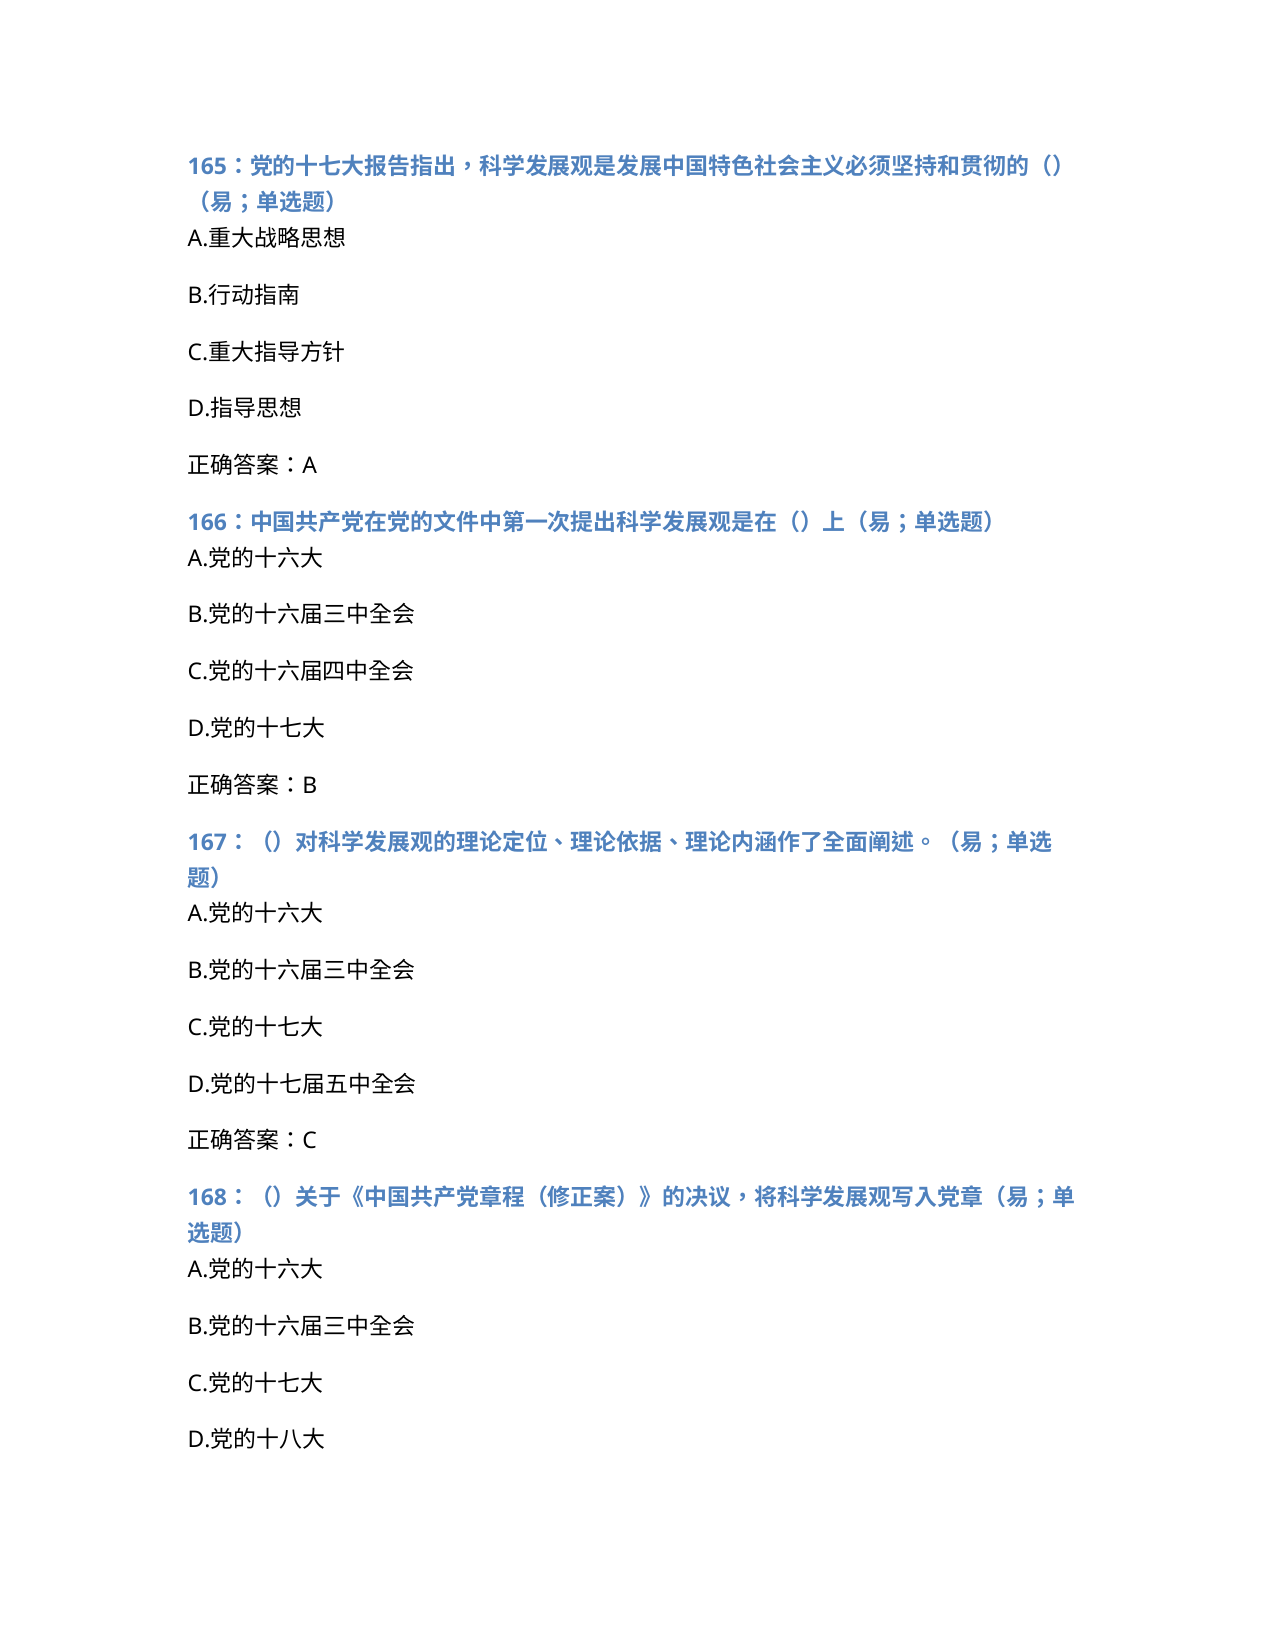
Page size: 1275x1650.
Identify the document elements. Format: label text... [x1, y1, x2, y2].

text B.党的十六届三中全会 [187, 1310, 1087, 1341]
text C.党的十七大 [187, 1367, 1087, 1398]
subtitle 166：中国共产党在党的文件中第一次提出科学发展观是在（）上（易；单选题） [187, 506, 1087, 537]
text A.重大战略思想 [187, 222, 1087, 253]
text A.党的十六大 [187, 542, 1087, 573]
subtitle 168：（）关于《中国共产党章程（修正案）》的决议，将科学发展观写入党章（易；单选题） [187, 1181, 1087, 1248]
text 正确答案：C [187, 1124, 1087, 1156]
text B.党的十六届三中全会 [187, 954, 1087, 985]
text 正确答案：A [187, 449, 1087, 480]
text C.重大指导方针 [187, 335, 1087, 367]
text D.党的十八大 [187, 1423, 1087, 1455]
text D.党的十七大 [187, 712, 1087, 743]
text C.党的十六届四中全会 [187, 655, 1087, 686]
text C.党的十七大 [187, 1011, 1087, 1042]
subtitle 167：（）对科学发展观的理论定位、理论依据、理论内涵作了全面阐述。（易；单选题） [187, 826, 1087, 893]
subtitle 165：党的十七大报告指出，科学发展观是发展中国特色社会主义必须坚持和贯彻的（）（易；单选题） [187, 150, 1087, 217]
text B.行动指南 [187, 279, 1087, 310]
text B.党的十六届三中全会 [187, 598, 1087, 630]
text A.党的十六大 [187, 1253, 1087, 1284]
text A.党的十六大 [187, 897, 1087, 929]
text 正确答案：B [187, 769, 1087, 800]
text D.党的十七届五中全会 [187, 1068, 1087, 1099]
text D.指导思想 [187, 392, 1087, 423]
